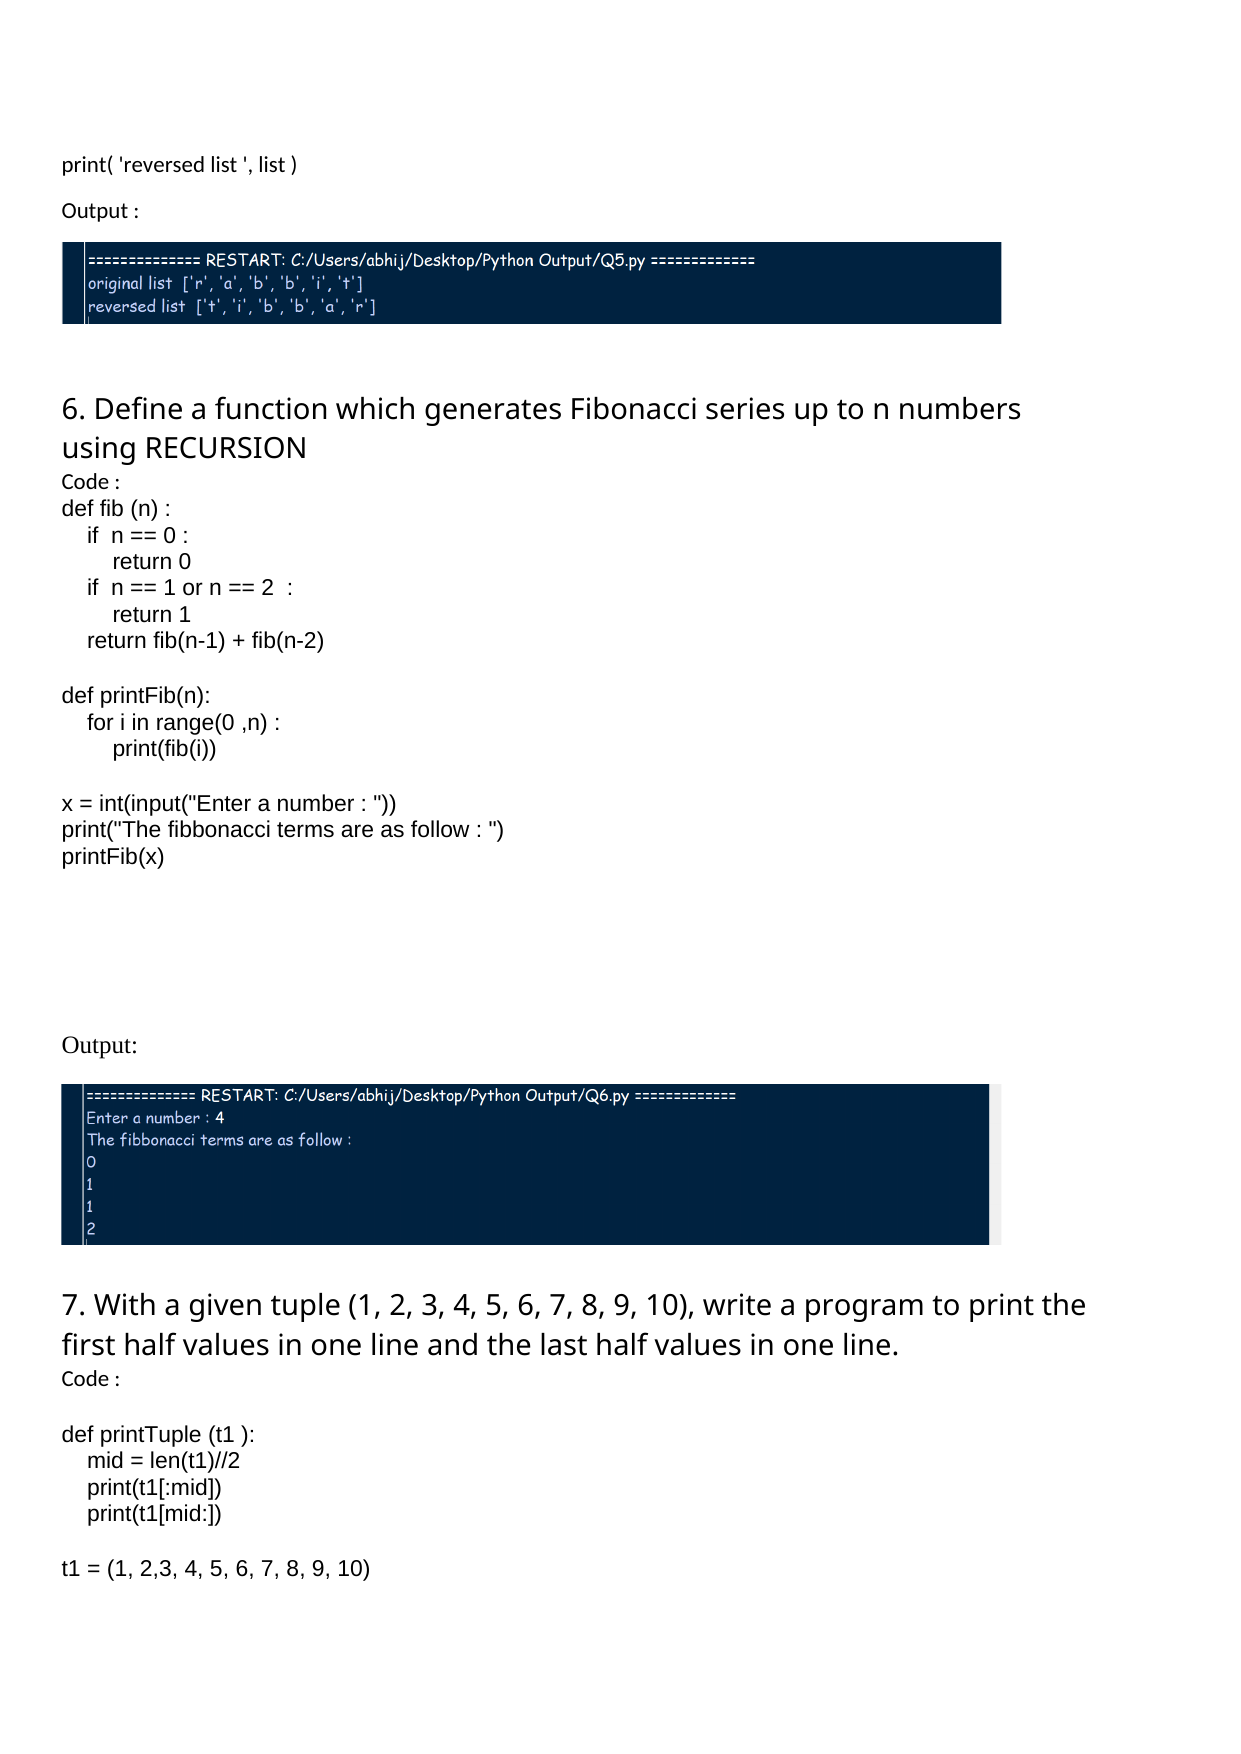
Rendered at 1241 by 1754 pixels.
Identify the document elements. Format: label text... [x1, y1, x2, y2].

text 7. With a given tuple (1, 2, 3, 4, 5, 6, 7, 8, 9, 10), write a program to print the first half values in one line and the last half values in one line. [61, 1284, 1090, 1364]
text print("The fibbonacci terms are as follow : ") [61, 816, 1090, 843]
picture [61, 242, 1002, 324]
text print( 'reversed list ', list ) [61, 150, 1090, 178]
text def printFib(n): [61, 682, 1090, 708]
text Output: [61, 1030, 1090, 1059]
text def fib (n) : [61, 495, 1090, 522]
text print(t1[:mid]) [61, 1473, 1090, 1500]
text print(fib(i)) [61, 735, 1090, 761]
text 6. Define a function which generates Fibonacci series up to n numbers using RECURSION [61, 388, 1090, 467]
text def printTuple (t1 ): [61, 1421, 1090, 1447]
text if n == 0 : [61, 522, 1090, 548]
text Code : [61, 467, 1090, 495]
text Code : [61, 1364, 1090, 1392]
picture [61, 1084, 1002, 1245]
text return fib(n-1) + fib(n-2) [61, 627, 1090, 653]
text printFib(x) [61, 843, 1090, 869]
text return 0 [61, 548, 1090, 574]
text for i in range(0 ,n) : [61, 708, 1090, 735]
text Output : [61, 196, 1090, 224]
text if n == 1 or n == 2 : [61, 574, 1090, 601]
text print(t1[mid:]) [61, 1500, 1090, 1526]
text return 1 [61, 601, 1090, 627]
text mid = len(t1)//2 [61, 1447, 1090, 1473]
text x = int(input("Enter a number : ")) [61, 790, 1090, 816]
text t1 = (1, 2,3, 4, 5, 6, 7, 8, 9, 10) [61, 1555, 1090, 1581]
